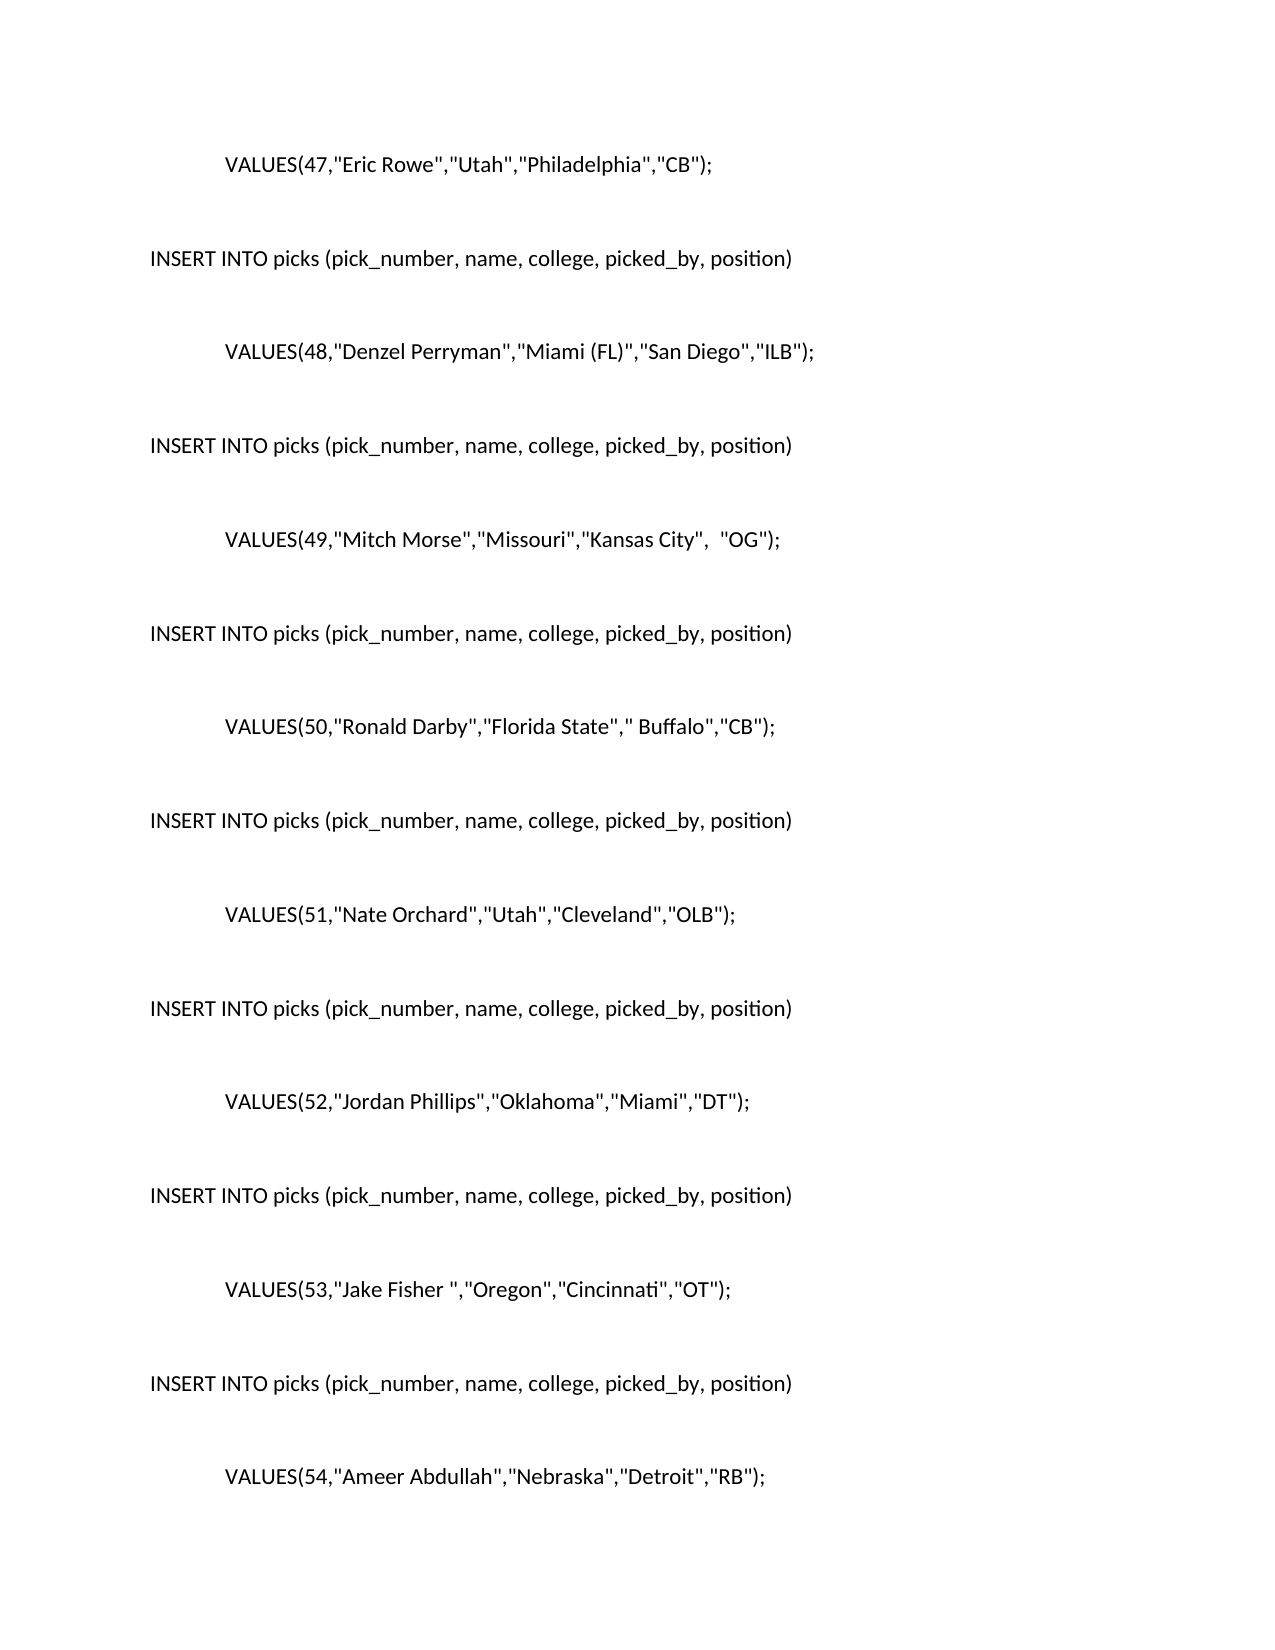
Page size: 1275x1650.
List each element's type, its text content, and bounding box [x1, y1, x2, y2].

text INSERT INTO picks (pick_number, name, college, picked_by, position) [150, 806, 1125, 834]
text INSERT INTO picks (pick_number, name, college, picked_by, position) [150, 431, 1125, 459]
text VALUES(47,"Eric Rowe","Utah","Philadelphia","CB"); [150, 150, 1125, 178]
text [150, 1369, 1125, 1397]
text VALUES(50,"Ronald Darby","Florida State"," Buffalo","CB"); [150, 712, 1125, 741]
text INSERT INTO picks (pick_number, name, college, picked_by, position) [150, 619, 1125, 647]
text VALUES(48,"Denzel Perryman","Miami (FL)","San Diego","ILB"); [150, 337, 1125, 366]
text INSERT INTO picks (pick_number, name, college, picked_by, position) [150, 1181, 1125, 1209]
text VALUES(53,"Jake Fisher ","Oregon","Cincinnati","OT"); [150, 1275, 1125, 1303]
text VALUES(52,"Jordan Phillips","Oklahoma","Miami","DT"); [150, 1087, 1125, 1116]
text INSERT INTO picks (pick_number, name, college, picked_by, position) [150, 994, 1125, 1022]
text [150, 244, 1125, 272]
text VALUES(54,"Ameer Abdullah","Nebraska","Detroit","RB"); [150, 1462, 1125, 1491]
text VALUES(51,"Nate Orchard","Utah","Cleveland","OLB"); [150, 900, 1125, 928]
text VALUES(49,"Mitch Morse","Missouri","Kansas City", "OG"); [150, 525, 1125, 553]
